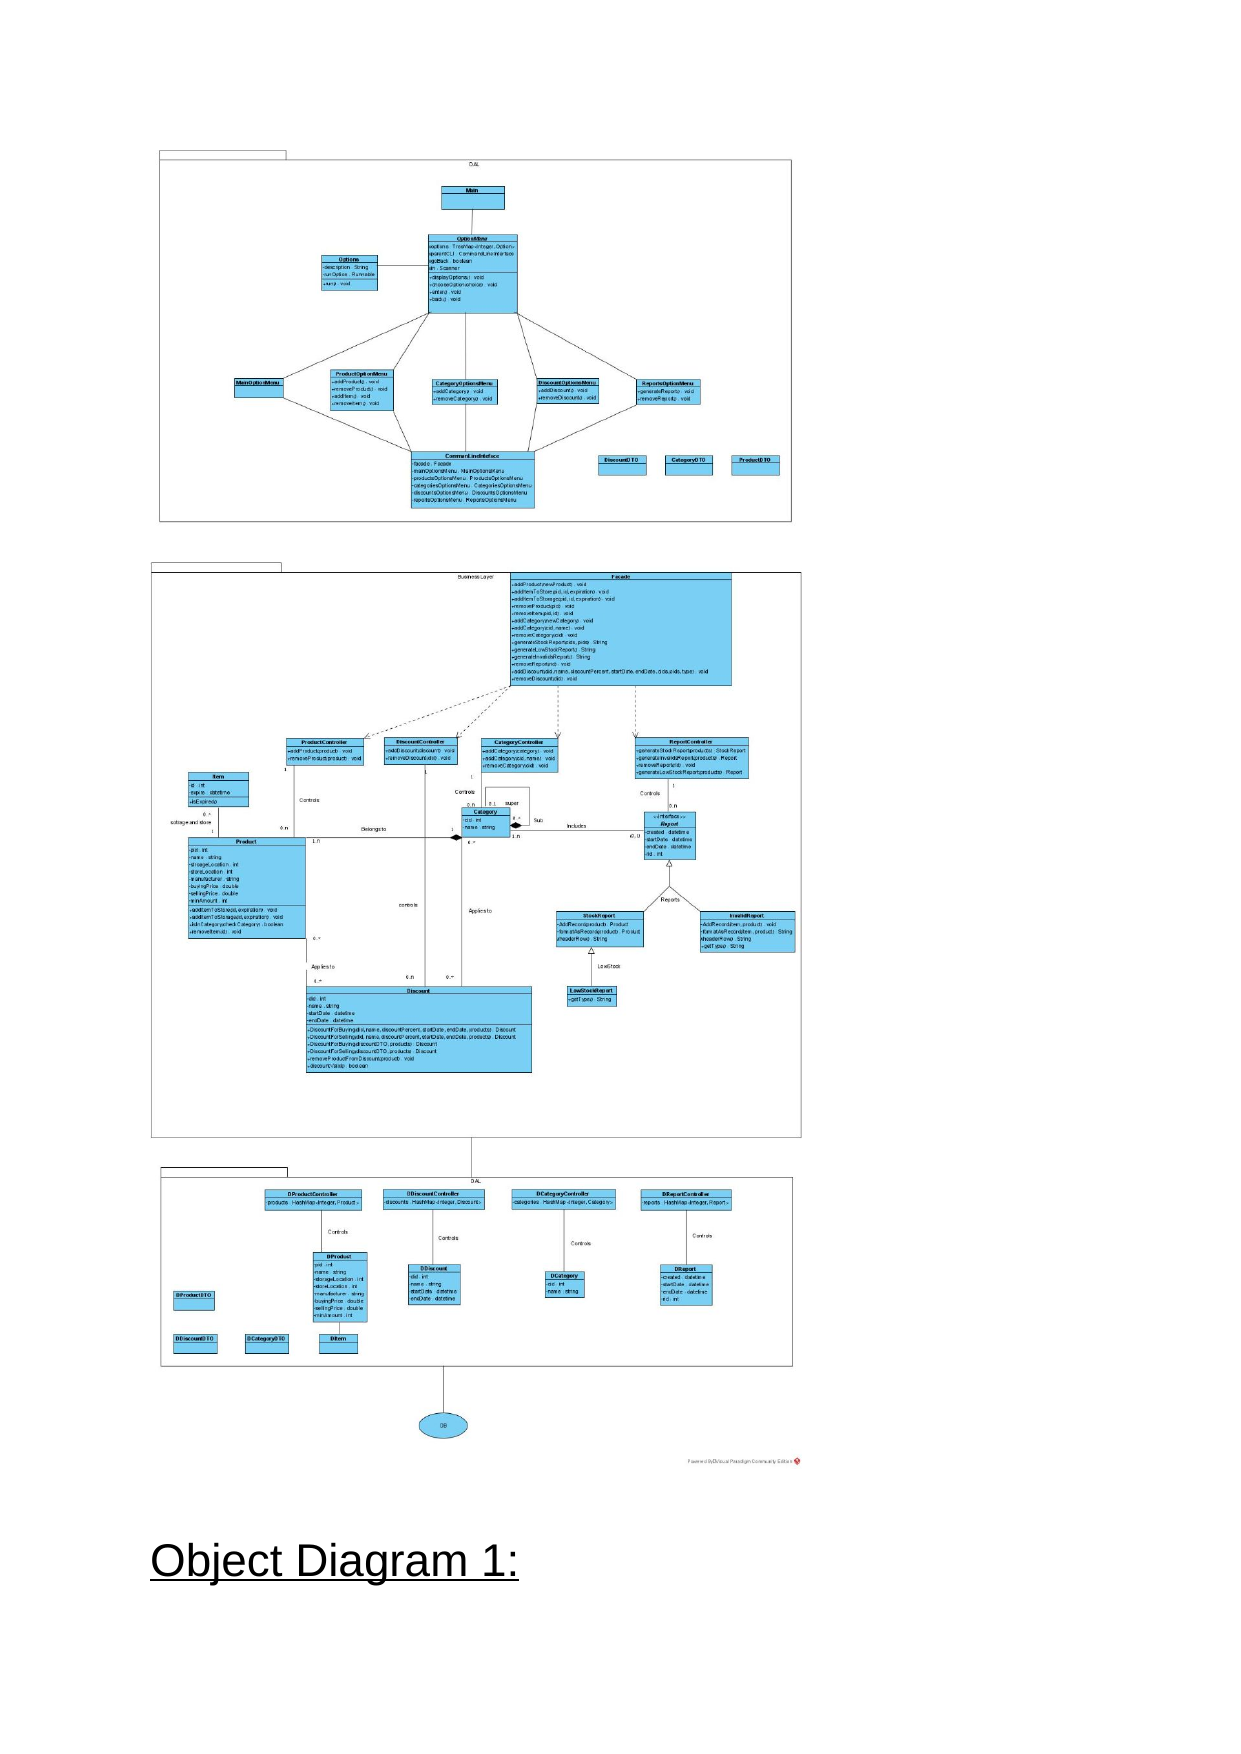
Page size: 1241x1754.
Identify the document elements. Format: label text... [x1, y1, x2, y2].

picture [150, 150, 803, 1469]
text Object Diagram 1: [150, 1533, 1090, 1586]
